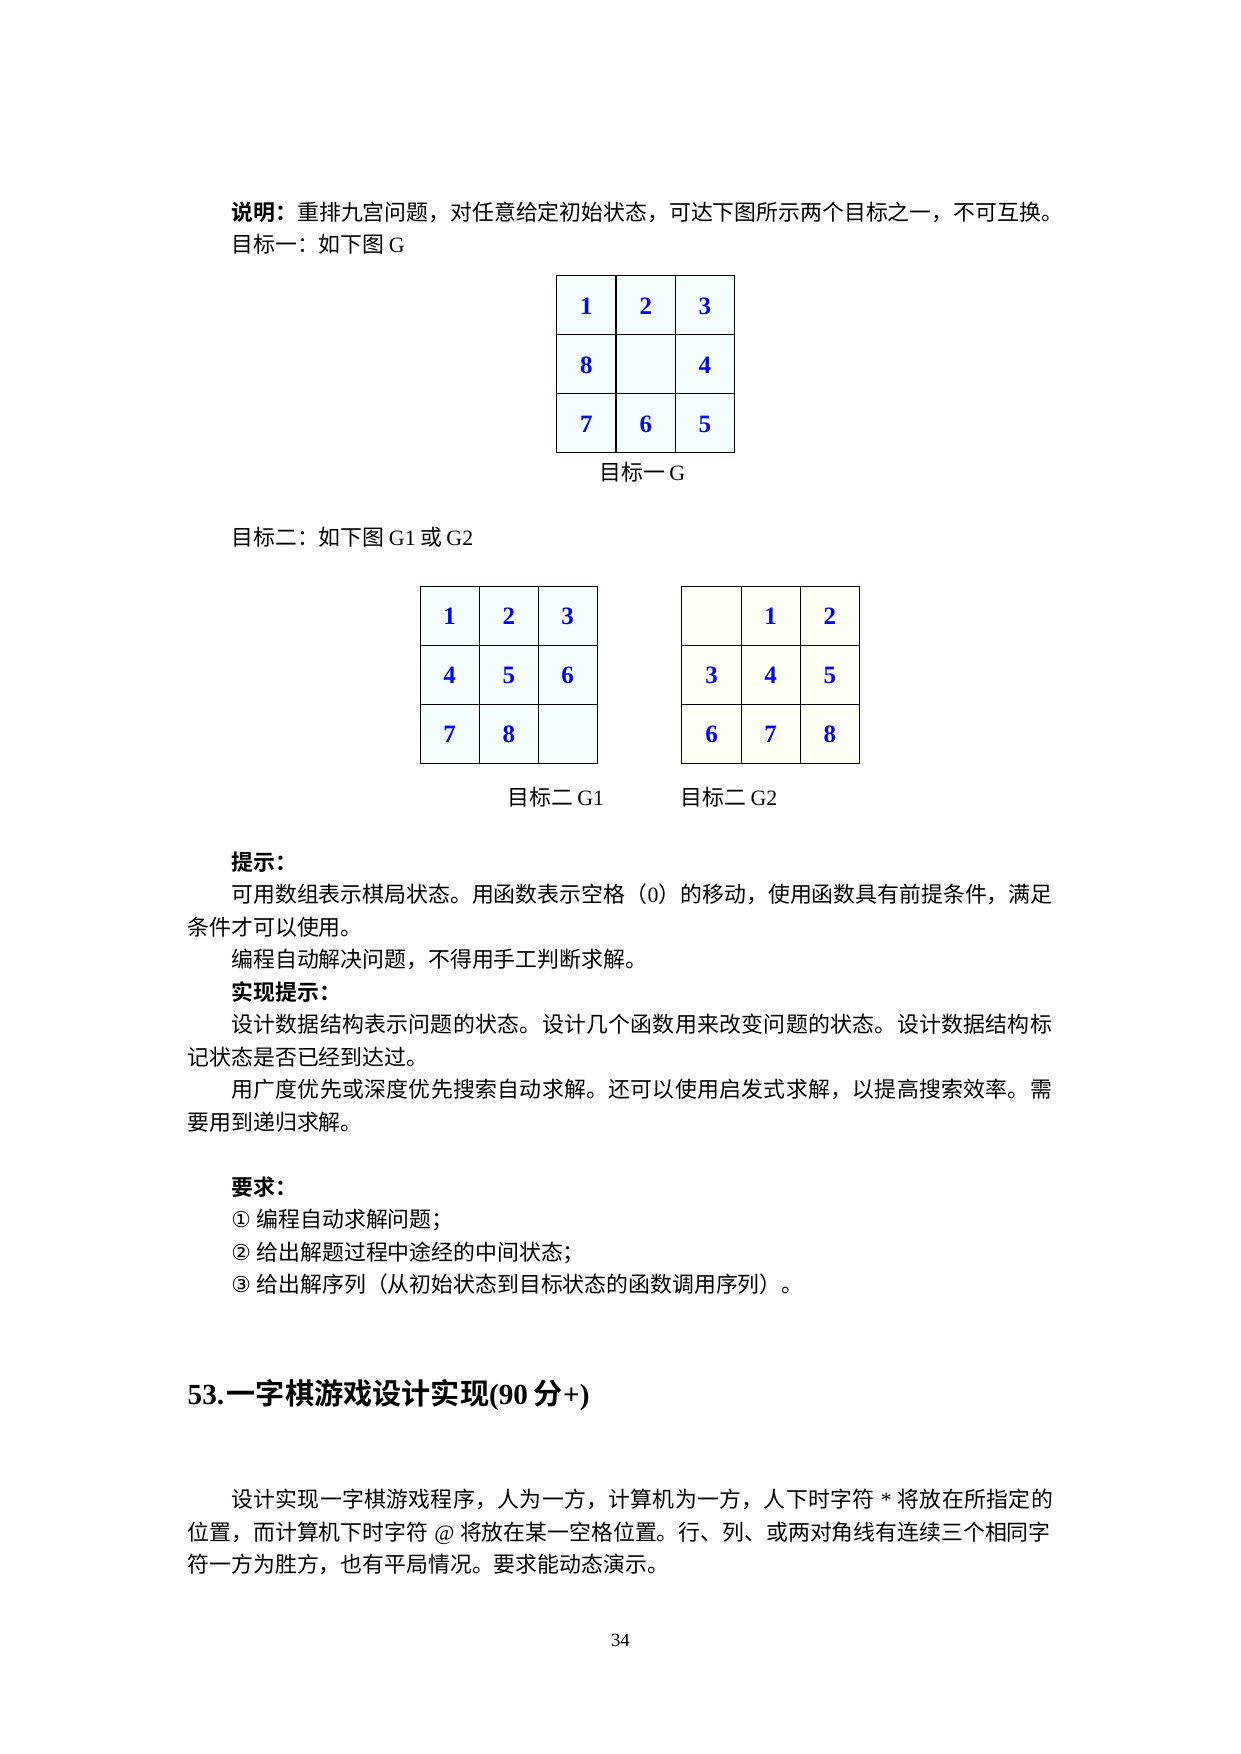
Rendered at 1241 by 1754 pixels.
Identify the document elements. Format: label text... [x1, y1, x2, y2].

text 提示： [187, 844, 1053, 877]
text 目标一G [187, 454, 1053, 487]
text 目标一：如下图G [187, 227, 1053, 259]
text 要求： [187, 1169, 1053, 1202]
text 设计实现一字棋游戏程序，人为一方，计算机为一方，人下时字符 * 将放在所指定的位置，而计算机下时字符 @ 将放在某一空格位置。行、列、或两对角线有连续三个相同字符一方为胜方，也有平局情况。要求能动态演示。 [187, 1482, 1053, 1579]
text ① 编程自动求解问题； [187, 1202, 1053, 1234]
text ③ 给出解序列（从初始状态到目标状态的函数调用序列）。 [187, 1267, 1053, 1299]
text 目标二：如下图G1或G2 [187, 519, 1053, 552]
text 目标二G1 目标二G2 [187, 779, 1053, 812]
text 用广度优先或深度优先搜索自动求解。还可以使用启发式求解，以提高搜索效率。需要用到递归求解。 [187, 1072, 1053, 1137]
text 设计数据结构表示问题的状态。设计几个函数用来改变问题的状态。设计数据结构标记状态是否已经到达过。 [187, 1007, 1053, 1072]
text 说明：重排九宫问题，对任意给定初始状态，可达下图所示两个目标之一，不可互换。 [187, 194, 1053, 227]
text 编程自动解决问题，不得用手工判断求解。 [187, 942, 1053, 974]
text ② 给出解题过程中途经的中间状态； [187, 1234, 1053, 1267]
subtitle 一字棋游戏设计实现(90分+) [187, 1359, 1053, 1424]
text 可用数组表示棋局状态。用函数表示空格（0）的移动，使用函数具有前提条件，满足条件才可以使用。 [187, 877, 1053, 942]
text 实现提示： [187, 974, 1053, 1007]
